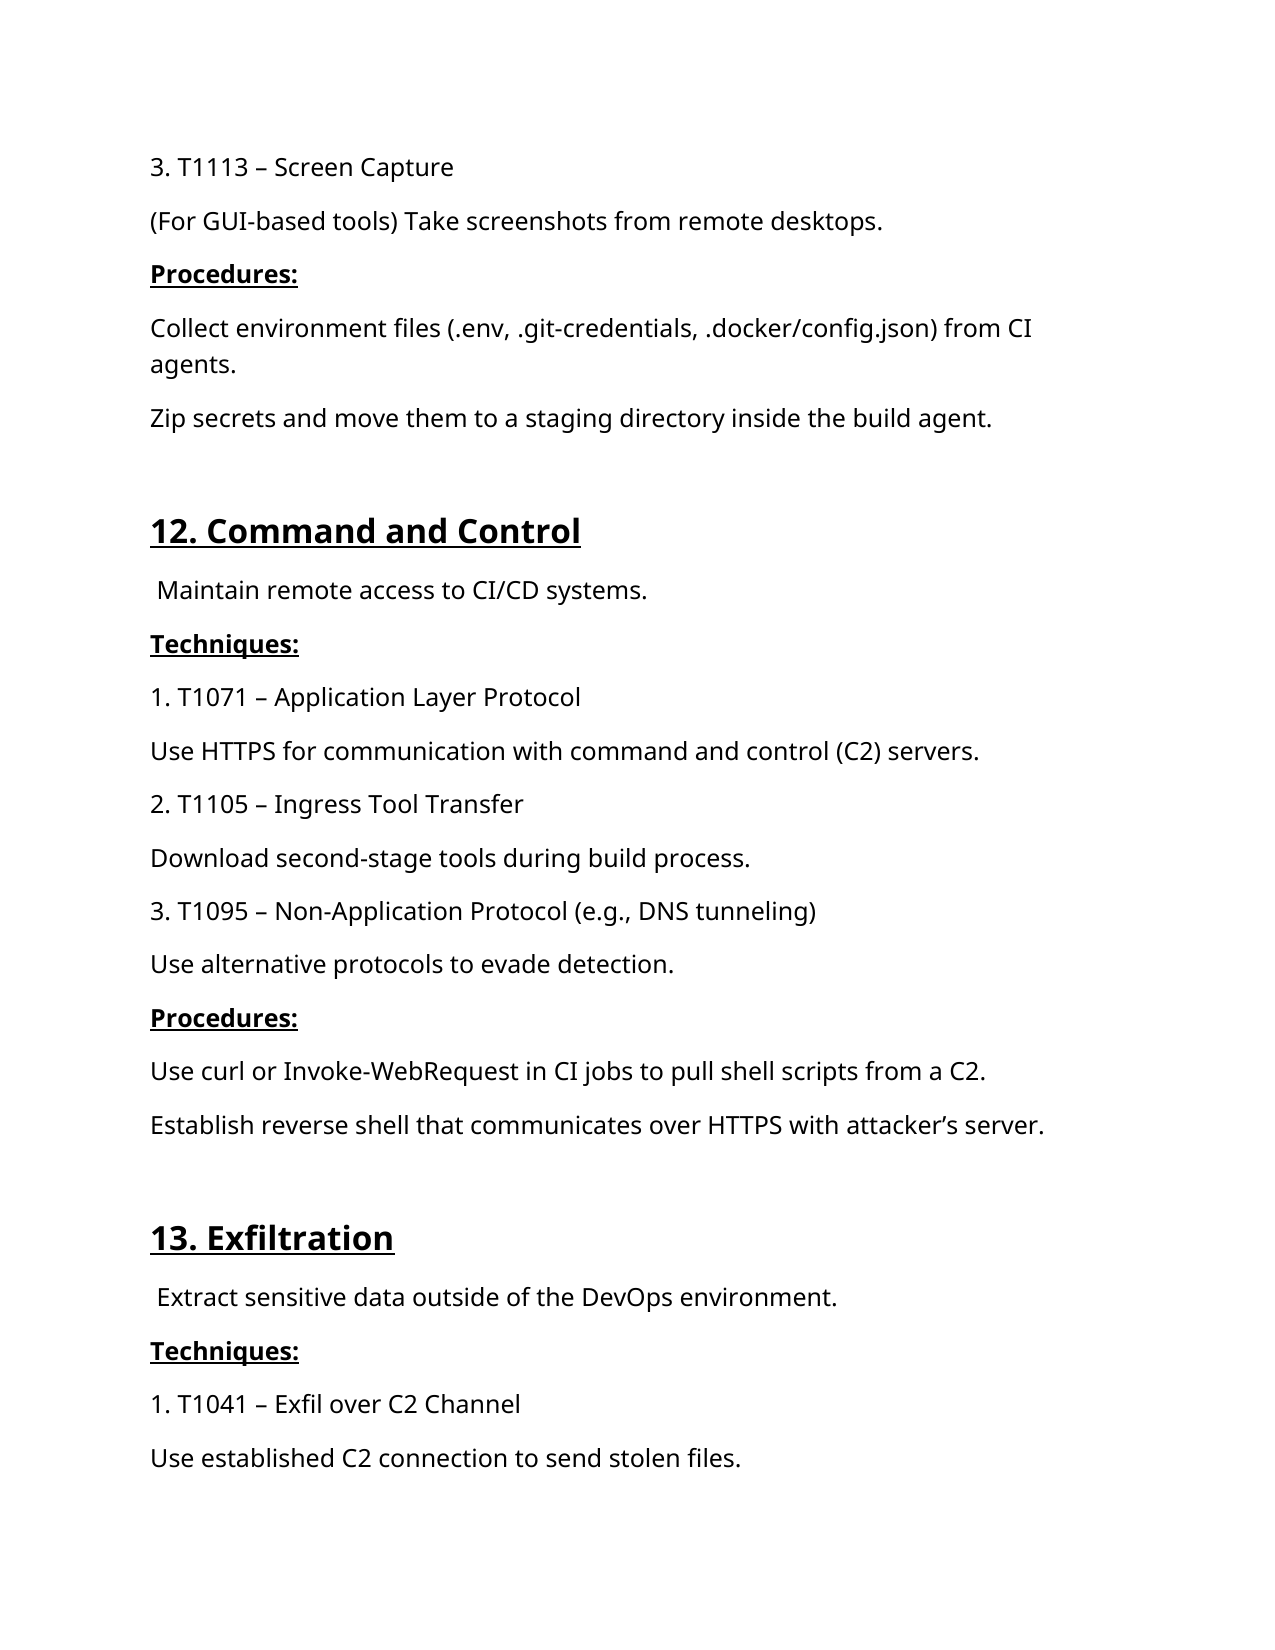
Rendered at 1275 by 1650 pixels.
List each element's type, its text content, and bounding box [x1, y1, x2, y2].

text Techniques: [150, 1333, 1125, 1367]
text Procedures: [150, 257, 1125, 291]
text Use alternative protocols to evade detection. [150, 947, 1125, 981]
text 13. Exfiltration [150, 1214, 1125, 1260]
text Use HTTPS for communication with command and control (C2) servers. [150, 733, 1125, 767]
text Extract sensitive data outside of the DevOps environment. [150, 1280, 1125, 1314]
text Procedures: [150, 1001, 1125, 1034]
text Establish reverse shell that communicates over HTTPS with attacker’s server. [150, 1107, 1125, 1141]
text 2. T1105 – Ingress Tool Transfer [150, 787, 1125, 821]
text 1. T1071 – Application Layer Protocol [150, 680, 1125, 714]
text Use established C2 connection to send stolen files. [150, 1440, 1125, 1474]
text (For GUI-based tools) Take screenshots from remote desktops. [150, 203, 1125, 237]
text 1. T1041 – Exfil over C2 Channel [150, 1387, 1125, 1421]
text 3. T1095 – Non-Application Protocol (e.g., DNS tunneling) [150, 894, 1125, 928]
text Collect environment files (.env, .git-credentials, .docker/config.json) from CI agents. [150, 310, 1125, 381]
text Download second-stage tools during build process. [150, 840, 1125, 874]
text Techniques: [150, 626, 1125, 661]
text Maintain remote access to CI/CD systems. [150, 573, 1125, 607]
text 12. Command and Control [150, 507, 1125, 553]
text Use curl or Invoke-WebRequest in CI jobs to pull shell scripts from a C2. [150, 1054, 1125, 1088]
text 3. T1113 – Screen Capture [150, 150, 1125, 184]
text Zip secrets and move them to a staging directory inside the build agent. [150, 401, 1125, 434]
